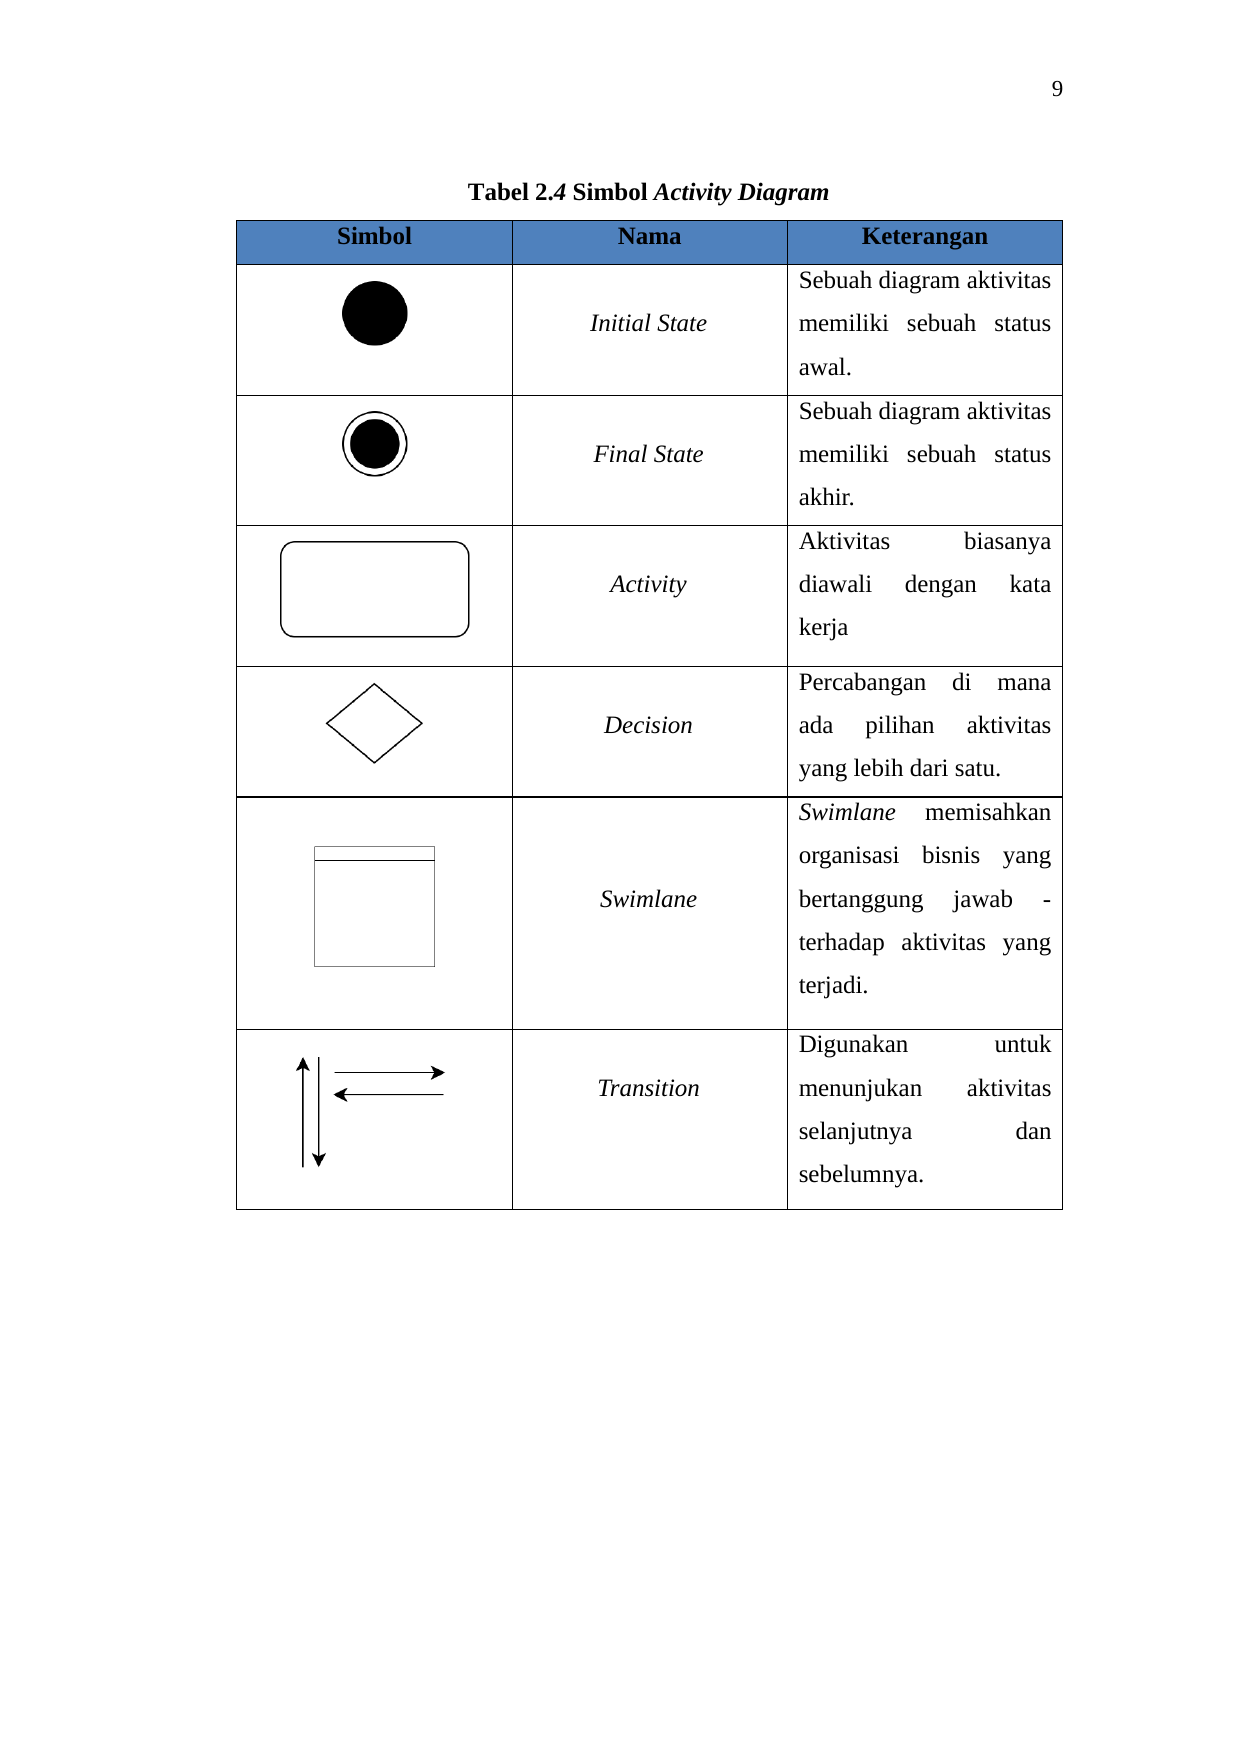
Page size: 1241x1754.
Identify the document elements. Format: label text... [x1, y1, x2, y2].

table_cell Initial State [513, 265, 787, 395]
picture [264, 526, 485, 653]
table_header Nama [513, 221, 787, 264]
table_cell Swimlane [513, 798, 787, 1028]
table_cell Sebuah diagram aktivitas memiliki sebuah status awal. [788, 265, 1062, 395]
text Tabel 2.4 Simbol Activity Diagram [236, 177, 1063, 206]
table_cell [237, 667, 512, 796]
table_cell [237, 798, 512, 1028]
table_cell [237, 396, 512, 525]
table_cell Decision [513, 667, 787, 796]
table_header Keterangan [788, 221, 1062, 264]
table_cell Final State [513, 396, 787, 525]
picture [311, 667, 438, 779]
table_cell Transition [513, 1030, 787, 1208]
table_cell Digunakan untuk menunjukan aktivitas selanjutnya dan sebelumnya. [788, 1030, 1062, 1208]
table_cell [237, 526, 512, 666]
table_cell [237, 1030, 512, 1208]
table_cell Percabangan di mana ada pilihan aktivitas yang lebih dari satu. [788, 667, 1062, 796]
table_cell [237, 265, 512, 395]
table_cell Aktivitas biasanya diawali dengan kata kerja [788, 526, 1062, 666]
picture [326, 265, 423, 361]
table_cell Sebuah diagram aktivitas memiliki sebuah status akhir. [788, 396, 1062, 525]
picture [308, 840, 441, 973]
table_cell Activity [513, 526, 787, 666]
picture [275, 1029, 473, 1196]
picture [326, 395, 423, 492]
table_header Simbol [237, 221, 512, 264]
table_cell Swimlane memisahkan organisasi bisnis yang bertanggung jawab -terhadap aktivitas yang terjadi. [788, 798, 1062, 1028]
